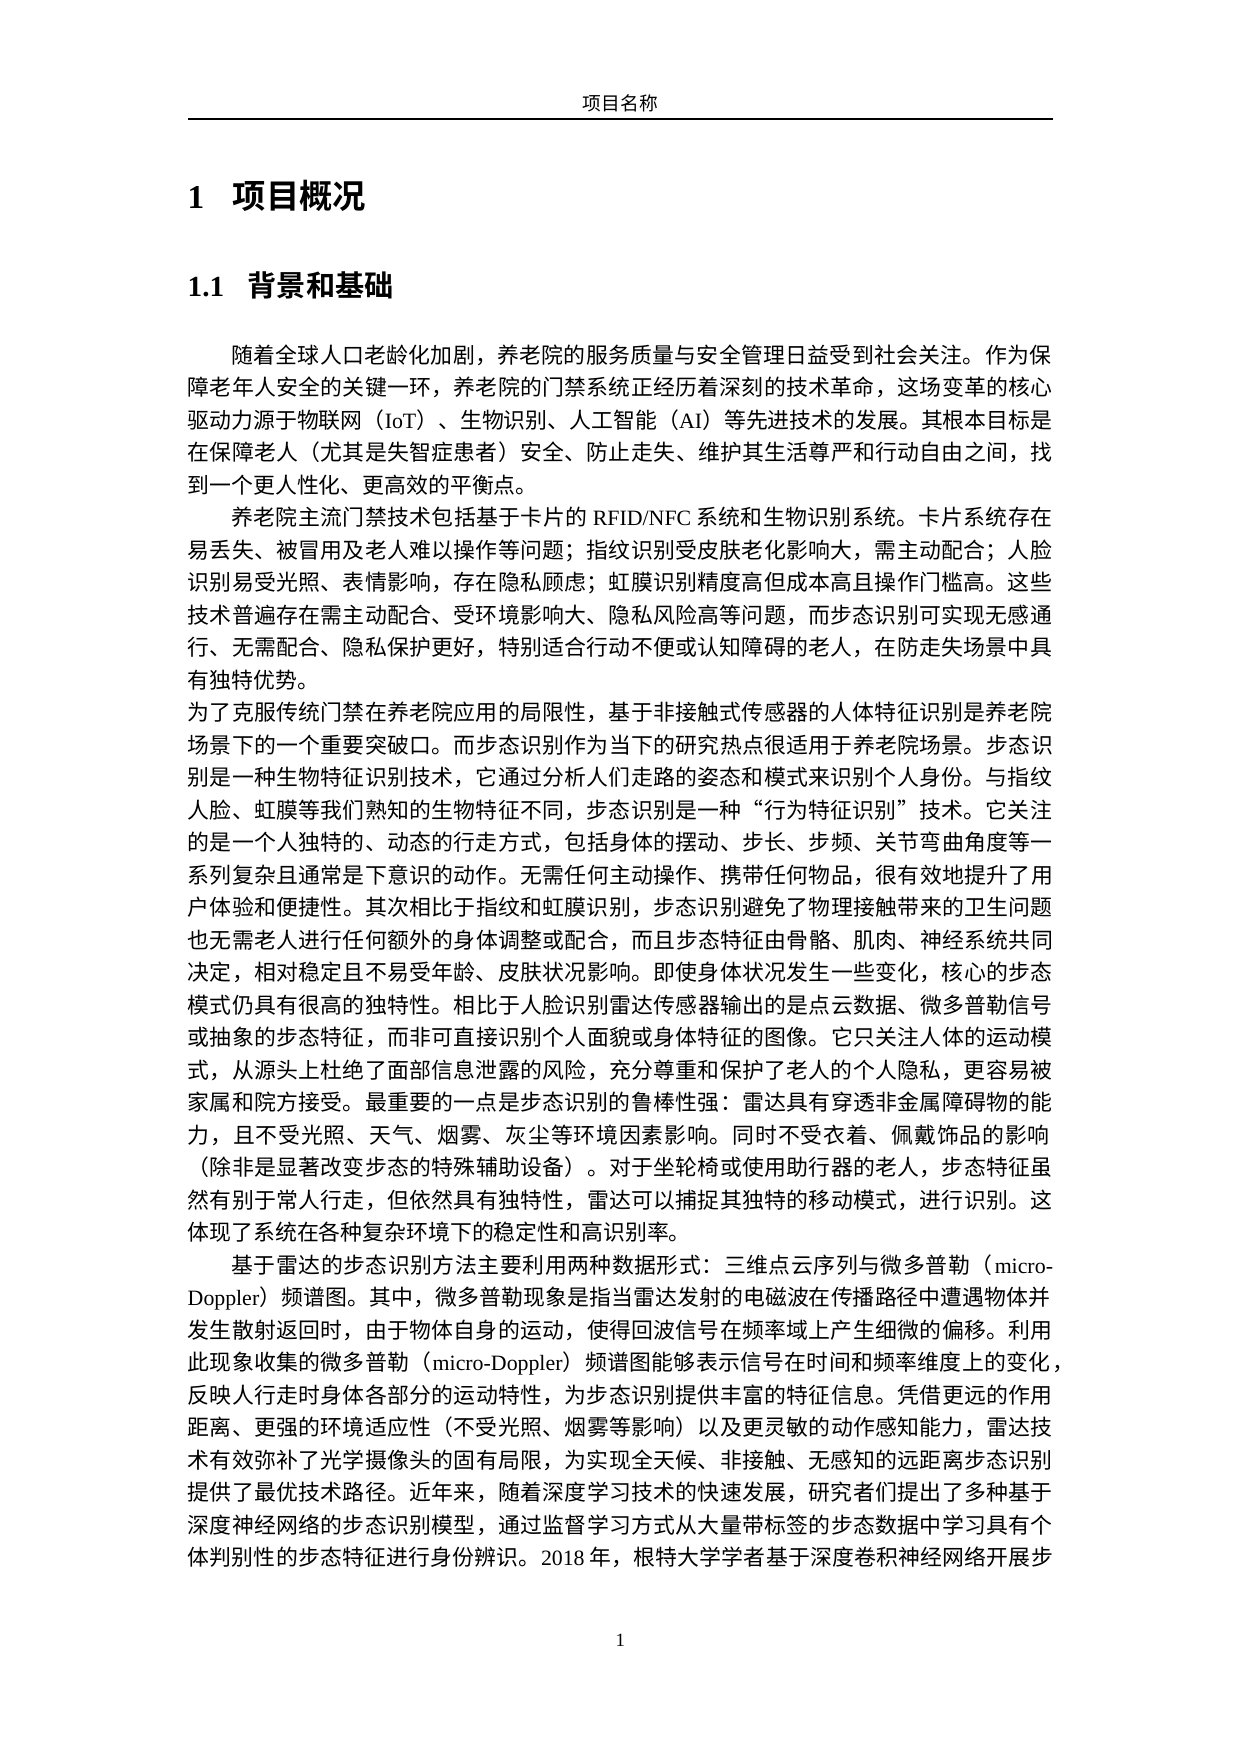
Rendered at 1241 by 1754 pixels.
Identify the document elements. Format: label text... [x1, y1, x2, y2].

text 为了克服传统门禁在养老院应用的局限性，基于非接触式传感器的人体特征识别是养老院场景下的一个重要突破口。而步态识别作为当下的研究热点很适用于养老院场景。步态识别是一种生物特征识别技术，它通过分析人们走路的姿态和模式来识别个人身份。与指纹、人脸、虹膜等我们熟知的生物特征不同，步态识别是一种“行为特征识别”技术。它关注的是一个人独特的、动态的行走方式，包括身体的摆动、步长、步频、关节弯曲角度等一系列复杂且通常是下意识的动作。无需任何主动操作、携带任何物品，很有效地提升了用户体验和便捷性。其次相比于指纹和虹膜识别，步态识别避免了物理接触带来的卫生问题，也无需老人进行任何额外的身体调整或配合，而且步态特征由骨骼、肌肉、神经系统共同决定，相对稳定且不易受年龄、皮肤状况影响。即使身体状况发生一些变化，核心的步态模式仍具有很高的独特性。相比于人脸识别雷达传感器输出的是点云数据、微多普勒信号或抽象的步态特征，而非可直接识别个人面貌或身体特征的图像。它只关注人体的运动模式，从源头上杜绝了面部信息泄露的风险，充分尊重和保护了老人的个人隐私，更容易被家属和院方接受。最重要的一点是步态识别的鲁棒性强：雷达具有穿透非金属障碍物的能力，且不受光照、天气、烟雾、灰尘等环境因素影响。同时不受衣着、佩戴饰品的影响（除非是显著改变步态的特殊辅助设备）。对于坐轮椅或使用助行器的老人，步态特征虽然有别于常人行走，但依然具有独特性，雷达可以捕捉其独特的移动模式，进行识别。这体现了系统在各种复杂环境下的稳定性和高识别率。 [187, 695, 1053, 1247]
text 养老院主流门禁技术包括基于卡片的RFID/NFC系统和生物识别系统。卡片系统存在易丢失、被冒用及老人难以操作等问题；指纹识别受皮肤老化影响大，需主动配合；人脸识别易受光照、表情影响，存在隐私顾虑；虹膜识别精度高但成本高且操作门槛高。这些技术普遍存在需主动配合、受环境影响大、隐私风险高等问题，而步态识别可实现无感通行、无需配合、隐私保护更好，特别适合行动不便或认知障碍的老人，在防走失场景中具有独特优势。 [187, 500, 1053, 695]
subtitle 项目概况 [187, 162, 1053, 227]
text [187, 1247, 1053, 1572]
text 随着全球人口老龄化加剧，养老院的服务质量与安全管理日益受到社会关注。作为保障老年人安全的关键一环，养老院的门禁系统正经历着深刻的技术革命，这场变革的核心驱动力源于物联网（IoT）、生物识别、人工智能（AI）等先进技术的发展。其根本目标是在保障老人（尤其是失智症患者）安全、防止走失、维护其生活尊严和行动自由之间，找到一个更人性化、更高效的平衡点。 [187, 337, 1053, 500]
subtitle 背景和基础 [187, 251, 1053, 316]
